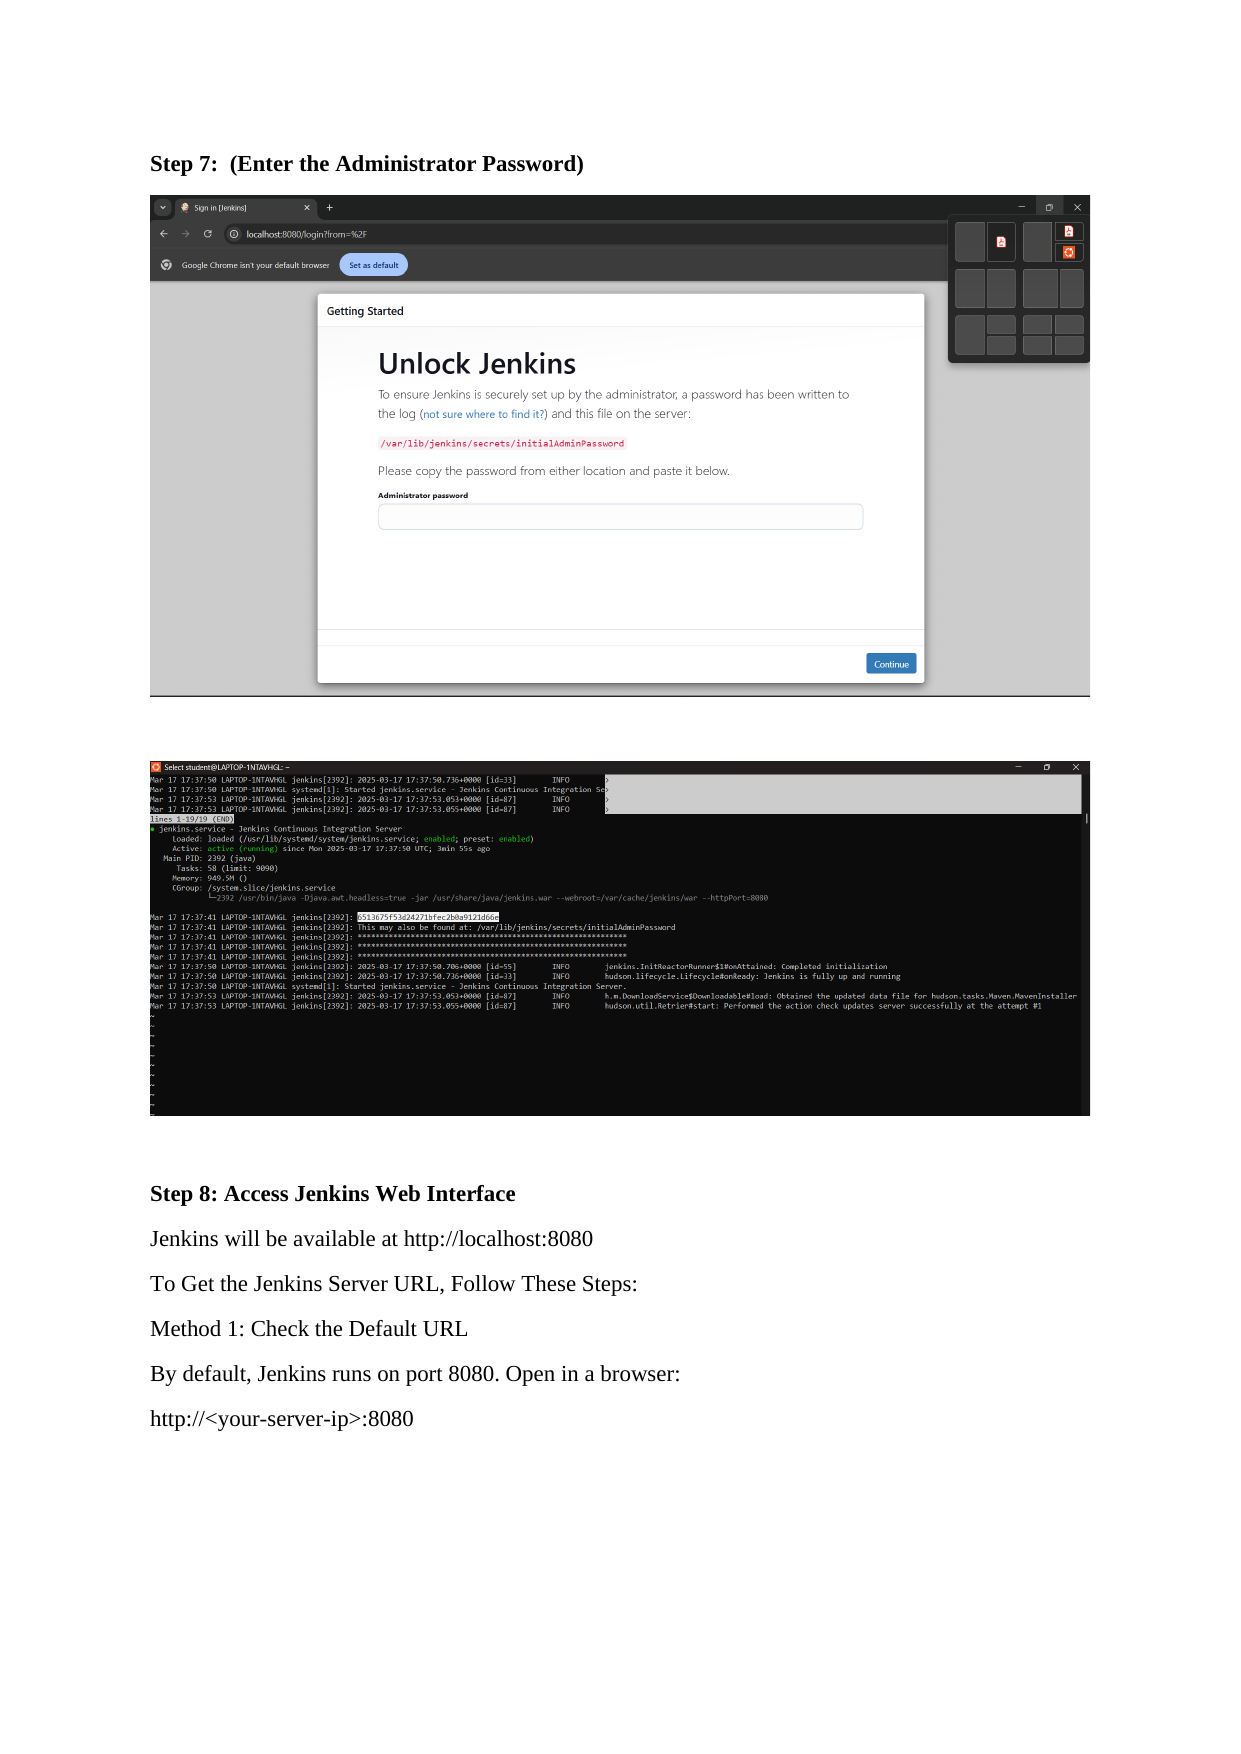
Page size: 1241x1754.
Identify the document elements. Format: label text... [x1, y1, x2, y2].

picture [150, 761, 1091, 1116]
text http://<your-server-ip>:8080 [150, 1406, 1090, 1432]
text By default, Jenkins runs on port 8080. Open in a browser: [150, 1360, 1090, 1387]
text Step 8: Access Jenkins Web Interface [150, 1180, 1090, 1206]
picture [150, 195, 1091, 697]
text Method 1: Check the Default URL [150, 1315, 1090, 1342]
text Step 7: (Enter the Administrator Password) [150, 150, 1090, 176]
text To Get the Jenkins Server URL, Follow These Steps: [150, 1270, 1090, 1297]
text Jenkins will be available at http://localhost:8080 [150, 1225, 1090, 1251]
